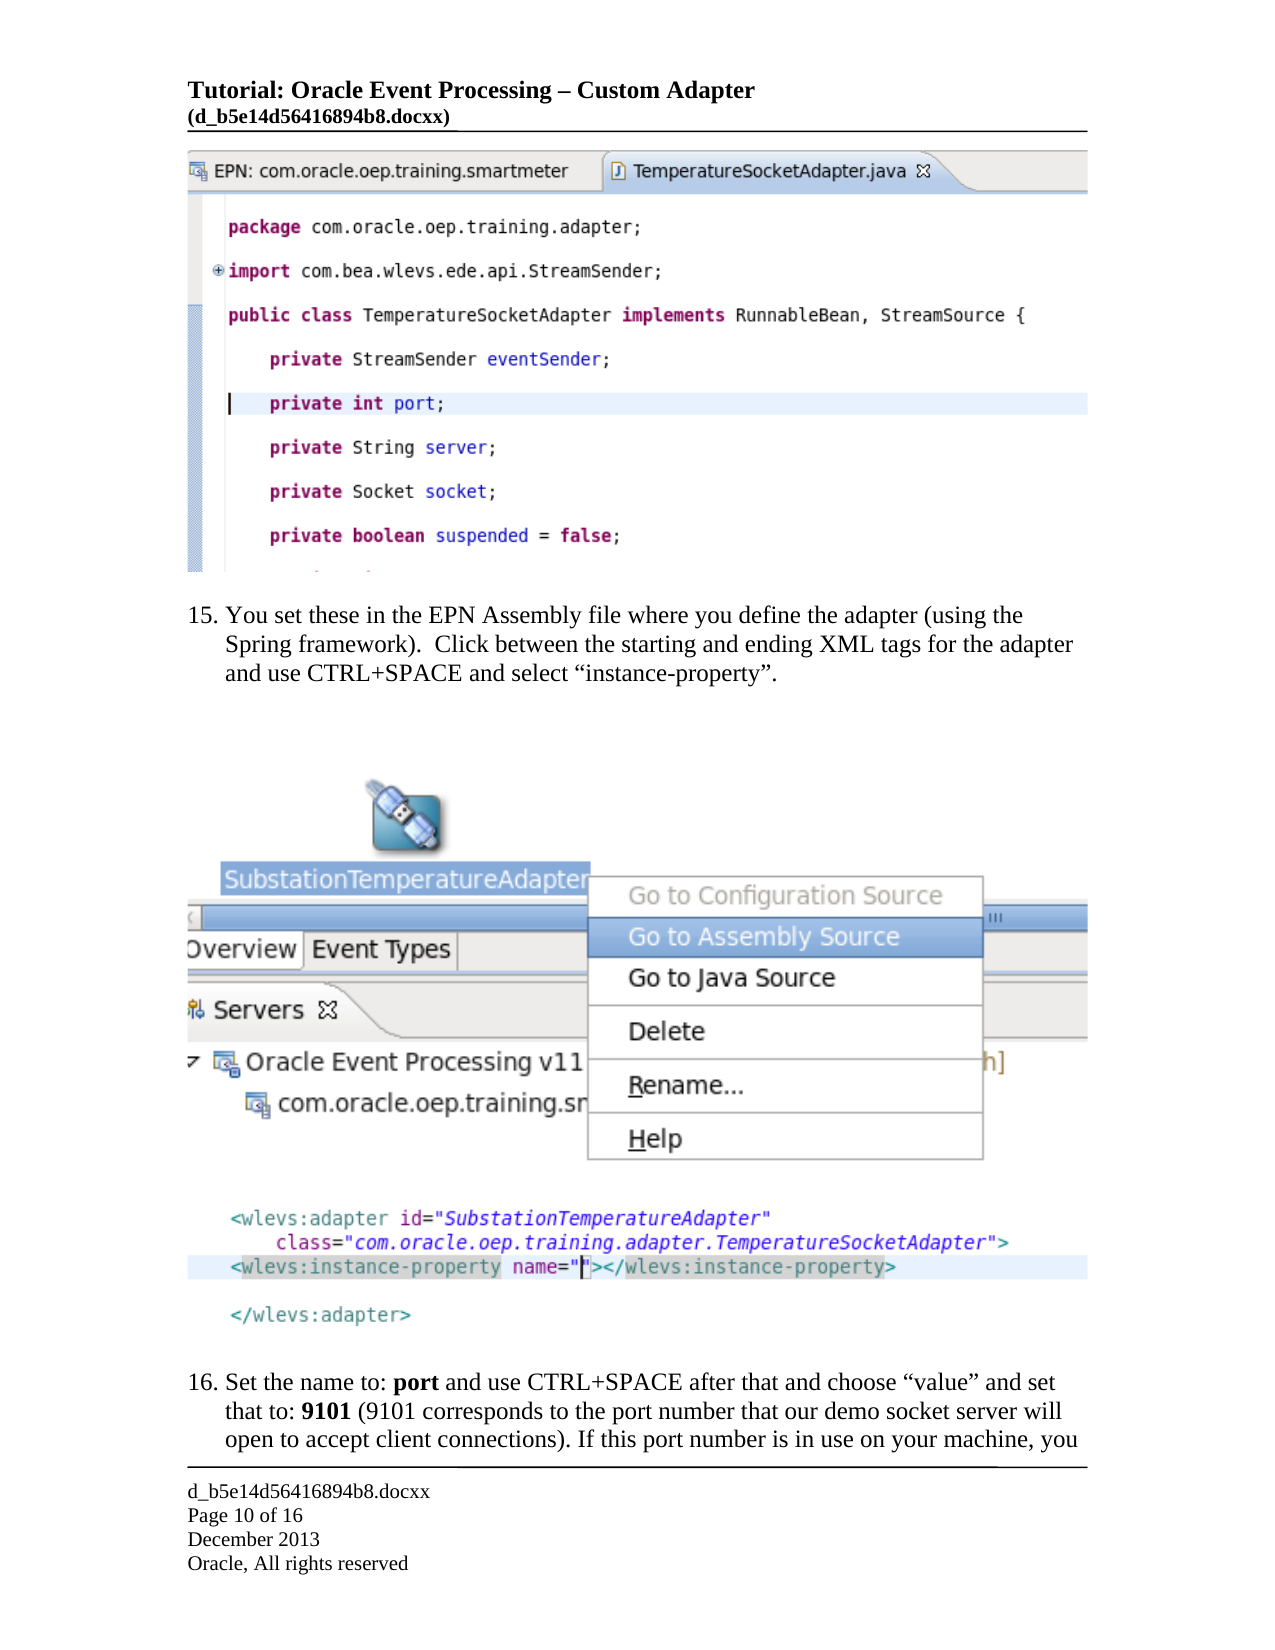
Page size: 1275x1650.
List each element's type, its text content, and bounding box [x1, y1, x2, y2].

picture [187, 715, 1088, 1339]
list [187, 1367, 1087, 1453]
picture [187, 150, 1088, 572]
list You set these in the EPN Assembly file where you define the adapter (using the Spring framework). Click between the starting and ending XML tags for the adapter and use CTRL+SPACE and select “instance-property”. [187, 600, 1087, 687]
